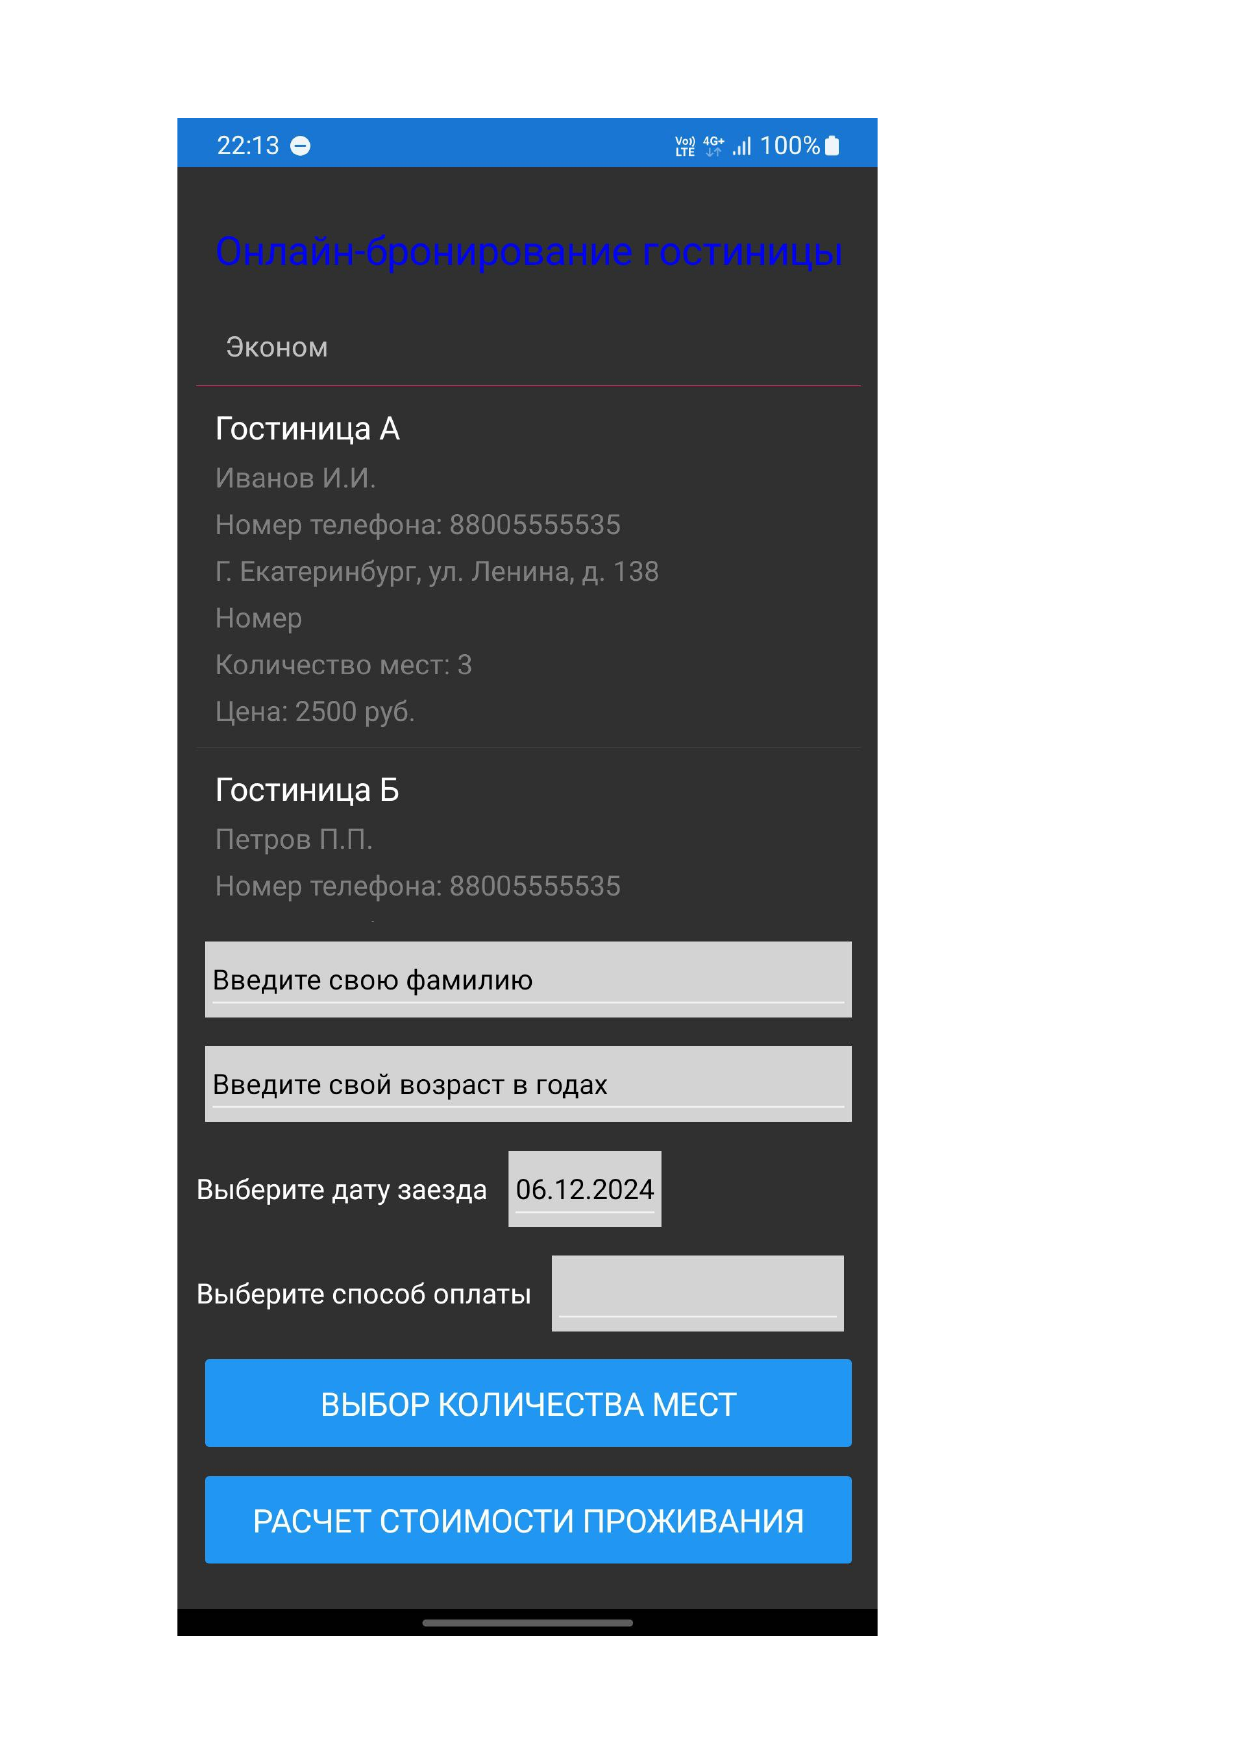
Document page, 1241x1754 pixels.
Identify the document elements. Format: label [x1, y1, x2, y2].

picture [177, 118, 878, 1636]
